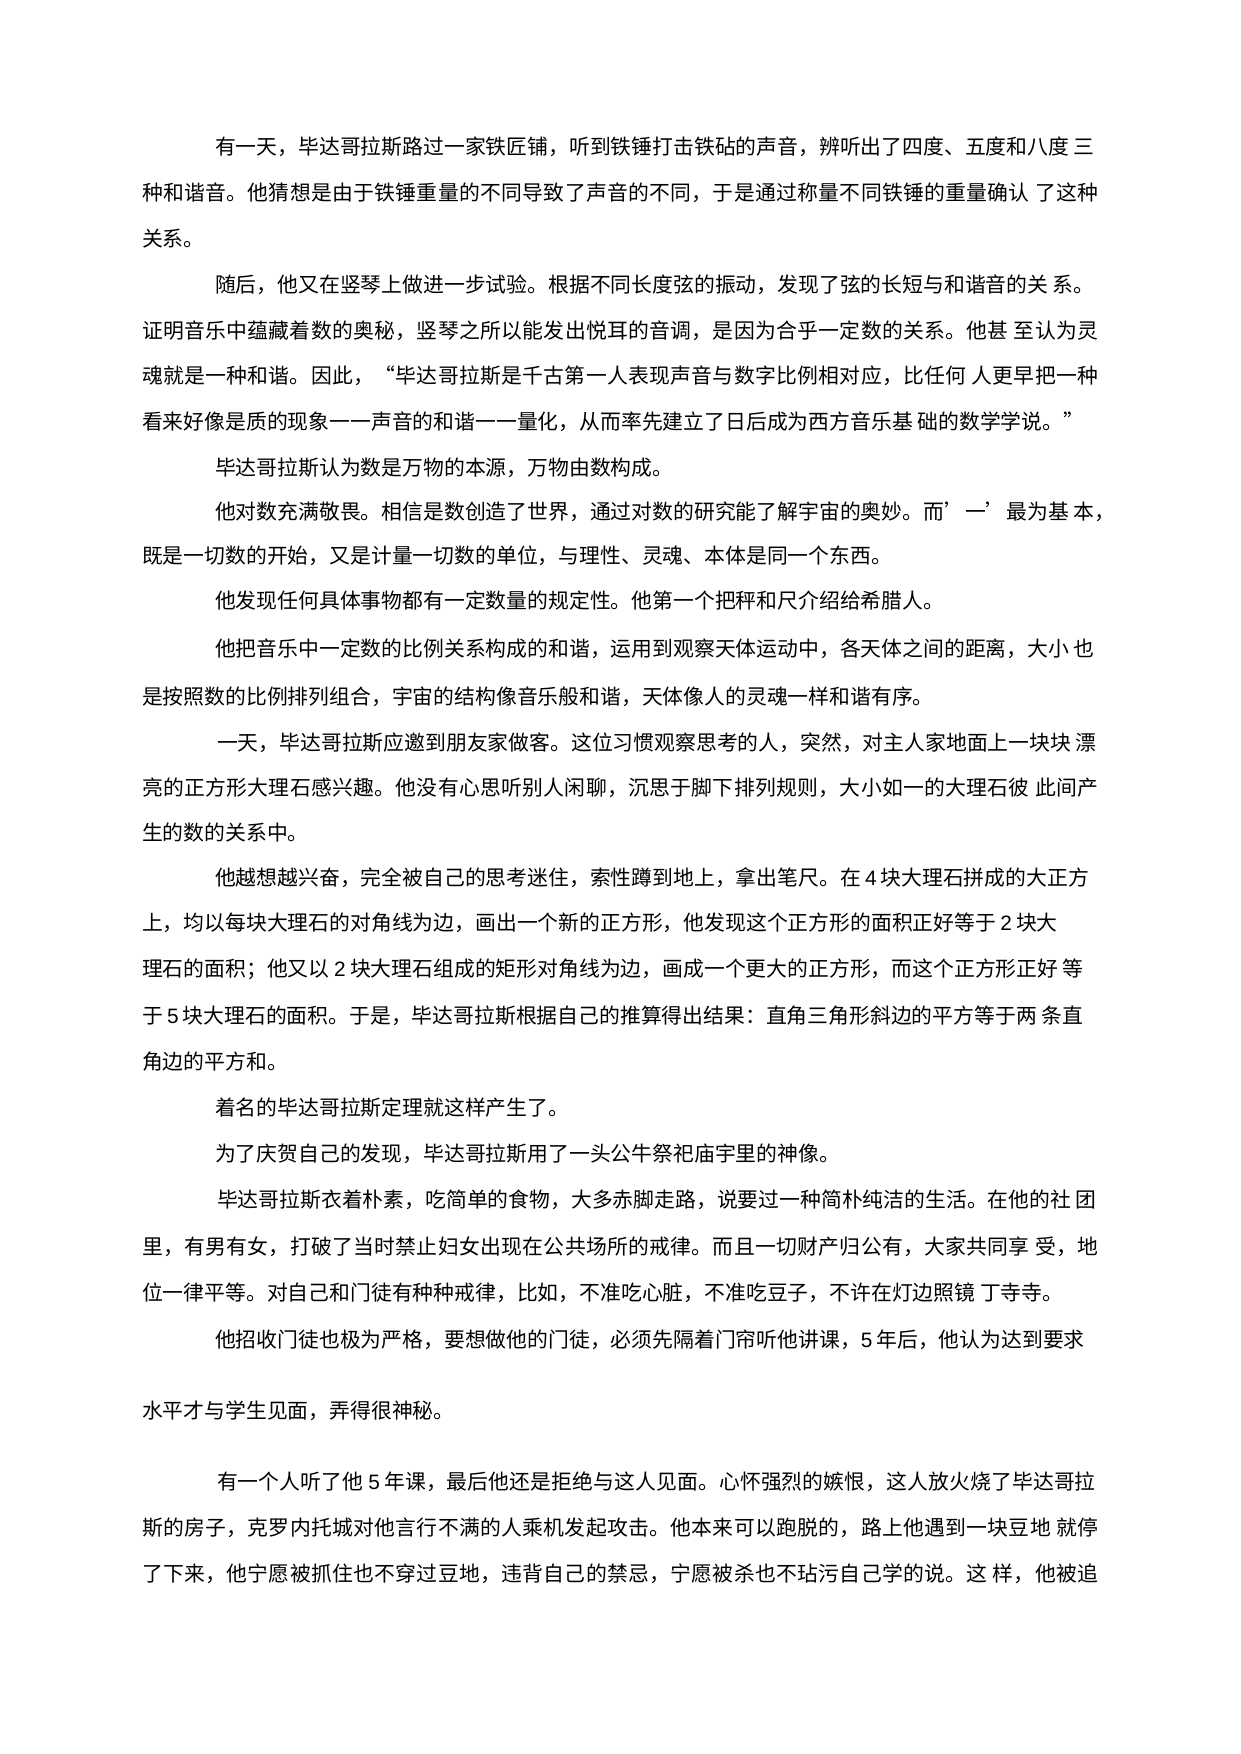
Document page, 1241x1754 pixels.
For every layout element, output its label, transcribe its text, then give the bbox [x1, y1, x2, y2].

text 为了庆贺自己的发现，毕达哥拉斯用了一头公牛祭祀庙宇里的神像。 [142, 1125, 1098, 1171]
text 理石的面积；他又以 2块大理石组成的矩形对角线为边，画成一个更大的正方形，而这个正方形正好 等于5块大理石的面积。于是，毕达哥拉斯根据自己的推算得出结果：直角三角形斜边的平方等于两 条直角边的平方和。 [142, 940, 1098, 1078]
text 他发现任何具体事物都有一定数量的规定性。他第一个把秤和尺介绍给希腊人。 [142, 572, 1098, 618]
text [142, 1452, 1098, 1591]
text 有一天，毕达哥拉斯路过一家铁匠铺，听到铁锤打击铁砧的声音，辨听出了四度、五度和八度 三种和谐音。他猜想是由于铁锤重量的不同导致了声音的不同，于是通过称量不同铁锤的重量确认 了这种关系。 [142, 118, 1098, 256]
text 水平才与学生见面，弄得很神秘。 [142, 1381, 1098, 1427]
text 毕达哥拉斯认为数是万物的本源，万物由数构成。 [142, 439, 1098, 485]
text 着名的毕达哥拉斯定理就这样产生了。 [142, 1078, 1098, 1125]
text 毕达哥拉斯衣着朴素，吃简单的食物，大多赤脚走路，说要过一种简朴纯洁的生活。在他的社 团里，有男有女，打破了当时禁止妇女出现在公共场所的戒律。而且一切财产归公有，大家共同享 受，地位一律平等。对自己和门徒有种种戒律，比如，不准吃心脏，不准吃豆子，不许在灯边照镜 丁寺寺。 [142, 1171, 1098, 1310]
text 随后，他又在竖琴上做进一步试验。根据不同长度弦的振动，发现了弦的长短与和谐音的关 系。证明音乐中蕴藏着数的奥秘，竖琴之所以能发出悦耳的音调，是因为合乎一定数的关系。他甚 至认为灵魂就是一种和谐。因此，“毕达哥拉斯是千古第一人表现声音与数字比例相对应，比任何 人更早把一种看来好像是质的现象一一声音的和谐一一量化，从而率先建立了日后成为西方音乐基 础的数学学说。” [142, 256, 1098, 439]
text 他把音乐中一定数的比例关系构成的和谐，运用到观察天体运动中，各天体之间的距离，大小 也是按照数的比例排列组合，宇宙的结构像音乐般和谐，天体像人的灵魂一样和谐有序。 [142, 618, 1098, 714]
text 他招收门徒也极为严格，要想做他的门徒，必须先隔着门帘听他讲课，5年后，他认为达到要求 [142, 1310, 1098, 1356]
text 他越想越兴奋，完全被自己的思考迷住，索性蹲到地上，拿出笔尺。在4块大理石拼成的大正方 [142, 849, 1098, 894]
text 上，均以每块大理石的对角线为边，画出一个新的正方形，他发现这个正方形的面积正好等于2块大 [142, 894, 1098, 940]
text 他对数充满敬畏。相信是数创造了世界，通过对数的研究能了解宇宙的奥妙。而’一’最为基 本，既是一切数的开始，又是计量一切数的单位，与理性、灵魂、本体是同一个东西。 [142, 485, 1098, 572]
text 一天，毕达哥拉斯应邀到朋友家做客。这位习惯观察思考的人，突然，对主人家地面上一块块 漂亮的正方形大理石感兴趣。他没有心思听别人闲聊，沉思于脚下排列规则，大小如一的大理石彼 此间产生的数的关系中。 [142, 714, 1098, 849]
